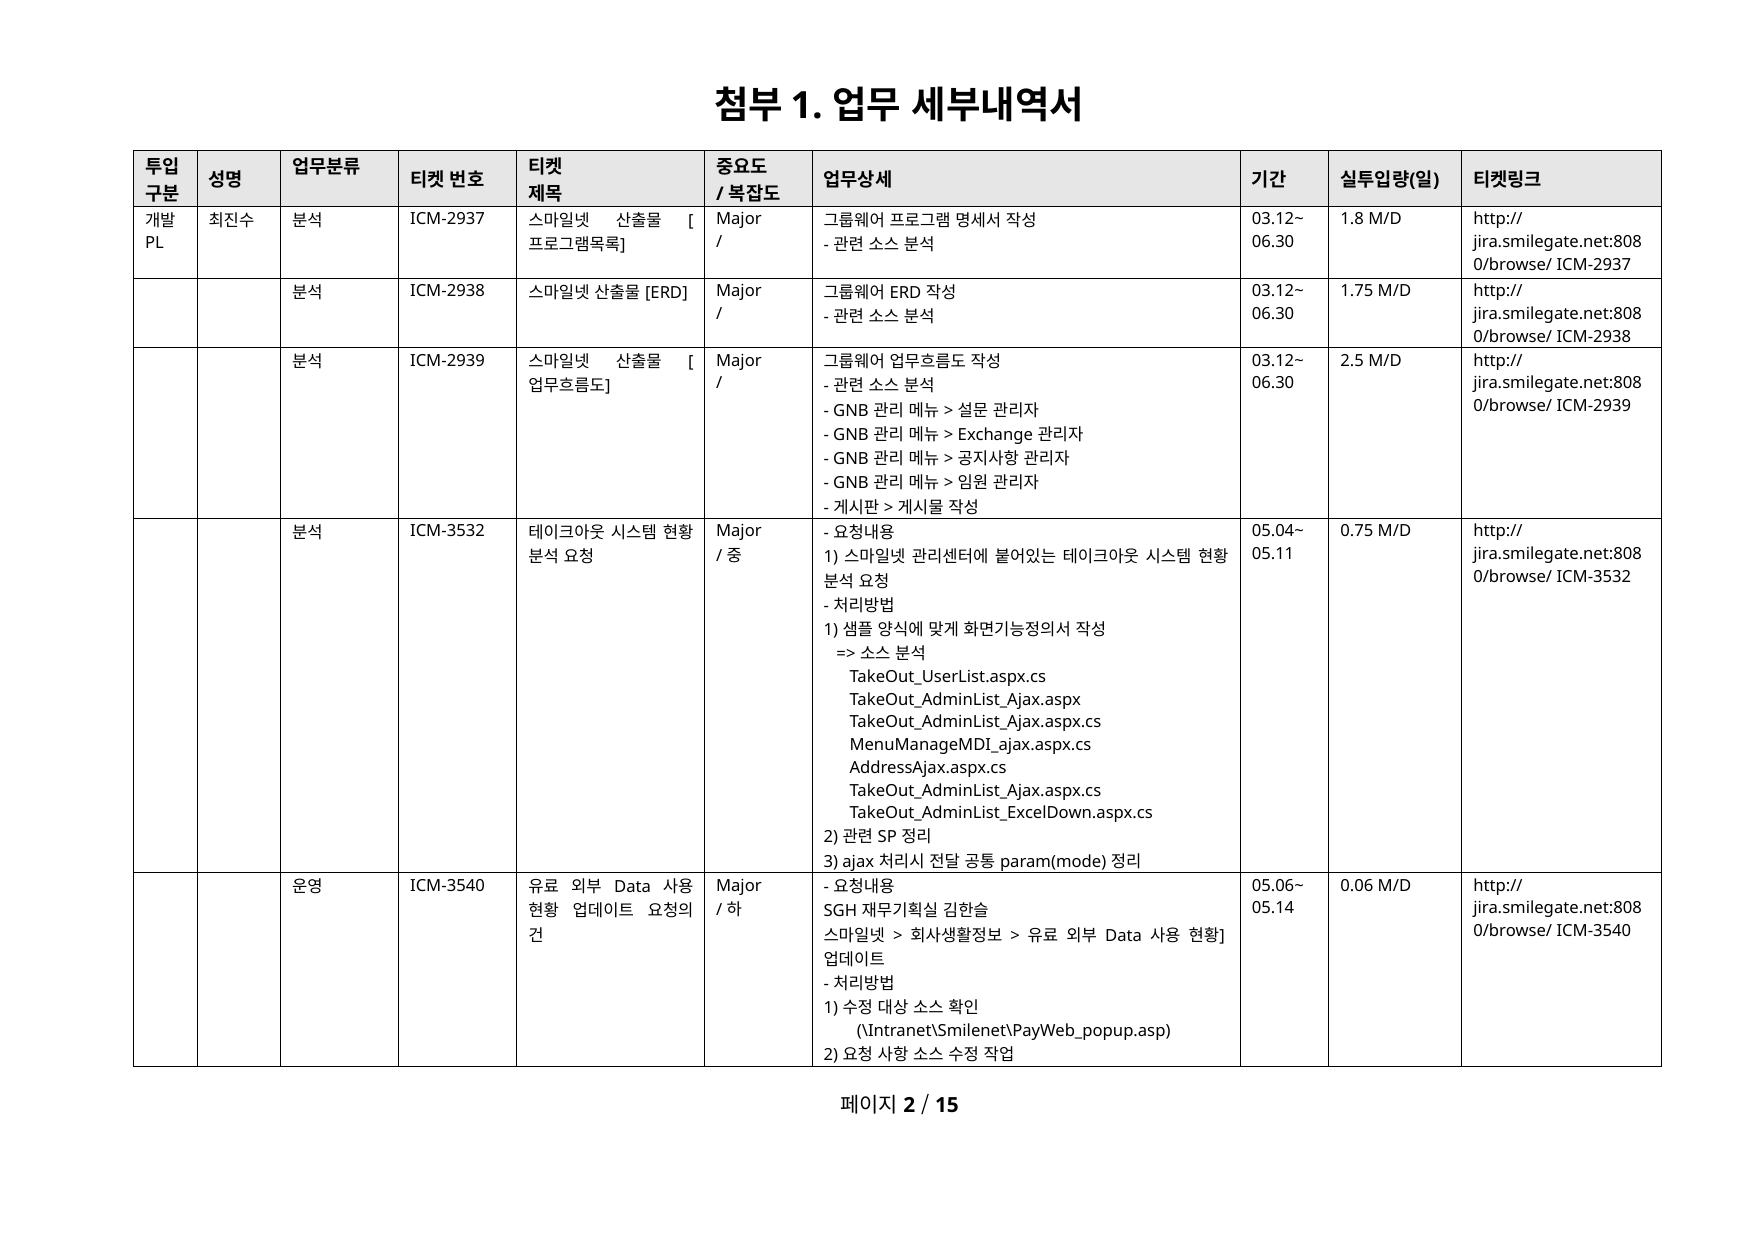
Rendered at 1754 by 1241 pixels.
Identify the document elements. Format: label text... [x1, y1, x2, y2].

table_cell http://jira.smilegate.net:8080/browse/ ICM-2937 [1462, 207, 1661, 278]
table_cell [198, 873, 280, 1066]
table_header 실투입량(일) [1329, 151, 1461, 206]
table_cell [134, 519, 197, 872]
table_header 업무상세 [813, 151, 1240, 206]
table_cell 스마일넷 산출물 [프로그램목록] [517, 207, 704, 278]
table_cell 0.75 M/D [1329, 519, 1461, 872]
table_cell ICM-2937 [399, 207, 516, 278]
table_cell [134, 279, 197, 347]
table_cell [134, 873, 197, 1066]
table_cell [198, 348, 280, 518]
table_cell 테이크아웃 시스템 현황 분석 요청 [517, 519, 704, 872]
table_header 티켓링크 [1462, 151, 1661, 206]
table_cell Major / 중 [705, 519, 812, 872]
table_cell 최진수 [198, 207, 280, 278]
table_header 티켓 제목 [517, 151, 704, 206]
table_cell 그룹웨어 프로그램 명세서 작성 - 관련 소스 분석 [813, 207, 1240, 278]
table_cell ICM-3532 [399, 519, 516, 872]
table_cell Major / 하 [705, 873, 812, 1066]
table_cell 0.06 M/D [1329, 873, 1461, 1066]
table_cell 03.12~ 06.30 [1241, 279, 1328, 347]
table_cell 운영 [281, 873, 398, 1066]
table_cell ICM-2939 [399, 348, 516, 518]
table_header 티켓 번호 [399, 151, 516, 206]
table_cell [517, 873, 704, 1066]
table_header 업무분류 [281, 151, 398, 206]
table_cell http://jira.smilegate.net:8080/browse/ ICM-2939 [1462, 348, 1661, 518]
table_cell Major / [705, 348, 812, 518]
table_cell 03.12~ 06.30 [1241, 348, 1328, 518]
table_cell [134, 348, 197, 518]
table_cell Major / [705, 279, 812, 347]
table_cell 스마일넷 산출물 [ERD] [517, 279, 704, 347]
table_cell Major / [705, 207, 812, 278]
table_cell 그룹웨어 업무흐름도 작성 - 관련 소스 분석 - GNB 관리 메뉴 > 설문 관리자 - GNB 관리 메뉴 > Exchange 관리자 - GNB 관리 메뉴 > 공지사항 관리자 - GNB 관리 메뉴 > 임원 관리자 - 게시판 > 게시물 작성 [813, 348, 1240, 518]
table_cell 그룹웨어 ERD 작성 - 관련 소스 분석 [813, 279, 1240, 347]
table_cell 1.8 M/D [1329, 207, 1461, 278]
table_cell 03.12~ 06.30 [1241, 207, 1328, 278]
table_cell 스마일넷 산출물 [업무흐름도] [517, 348, 704, 518]
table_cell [1462, 873, 1661, 1066]
table_cell 05.06~ 05.14 [1241, 873, 1328, 1066]
table_header 성명 [198, 151, 280, 206]
table_cell http://jira.smilegate.net:8080/browse/ ICM-3532 [1462, 519, 1661, 872]
table_cell 분석 [281, 348, 398, 518]
table_cell ICM-3540 [399, 873, 516, 1066]
table_cell 05.04~ 05.11 [1241, 519, 1328, 872]
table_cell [813, 873, 1240, 1066]
table_cell [198, 519, 280, 872]
table_cell 분석 [281, 207, 398, 278]
text 첨부1. 업무 세부내역서 [133, 75, 1665, 129]
table_cell 개발PL [134, 207, 197, 278]
table_header 기간 [1241, 151, 1328, 206]
table_header 중요도 / 복잡도 [705, 151, 812, 206]
table_cell 분석 [281, 519, 398, 872]
table_cell ICM-2938 [399, 279, 516, 347]
table_cell 분석 [281, 279, 398, 347]
table_cell - 요청내용 1) 스마일넷 관리센터에 붙어있는 테이크아웃 시스템 현황 분석 요청 - 처리방법 1) 샘플 양식에 맞게 화면기능정의서 작성 => 소스 분석 TakeOut_UserList.aspx.cs TakeOut_AdminList_Ajax.aspx TakeOut_AdminList_Ajax.aspx.cs MenuManageMDI_ajax.aspx.cs AddressAjax.aspx.cs TakeOut_AdminList_Ajax.aspx.cs TakeOut_AdminList_ExcelDown.aspx.cs 2) 관련 SP 정리 3) ajax 처리시 전달 공통 param(mode) 정리 [813, 519, 1240, 872]
table_cell 1.75 M/D [1329, 279, 1461, 347]
table_header 투입구분 [134, 151, 197, 206]
table_cell [198, 279, 280, 347]
table_cell 2.5 M/D [1329, 348, 1461, 518]
table_cell http://jira.smilegate.net:8080/browse/ ICM-2938 [1462, 279, 1661, 347]
